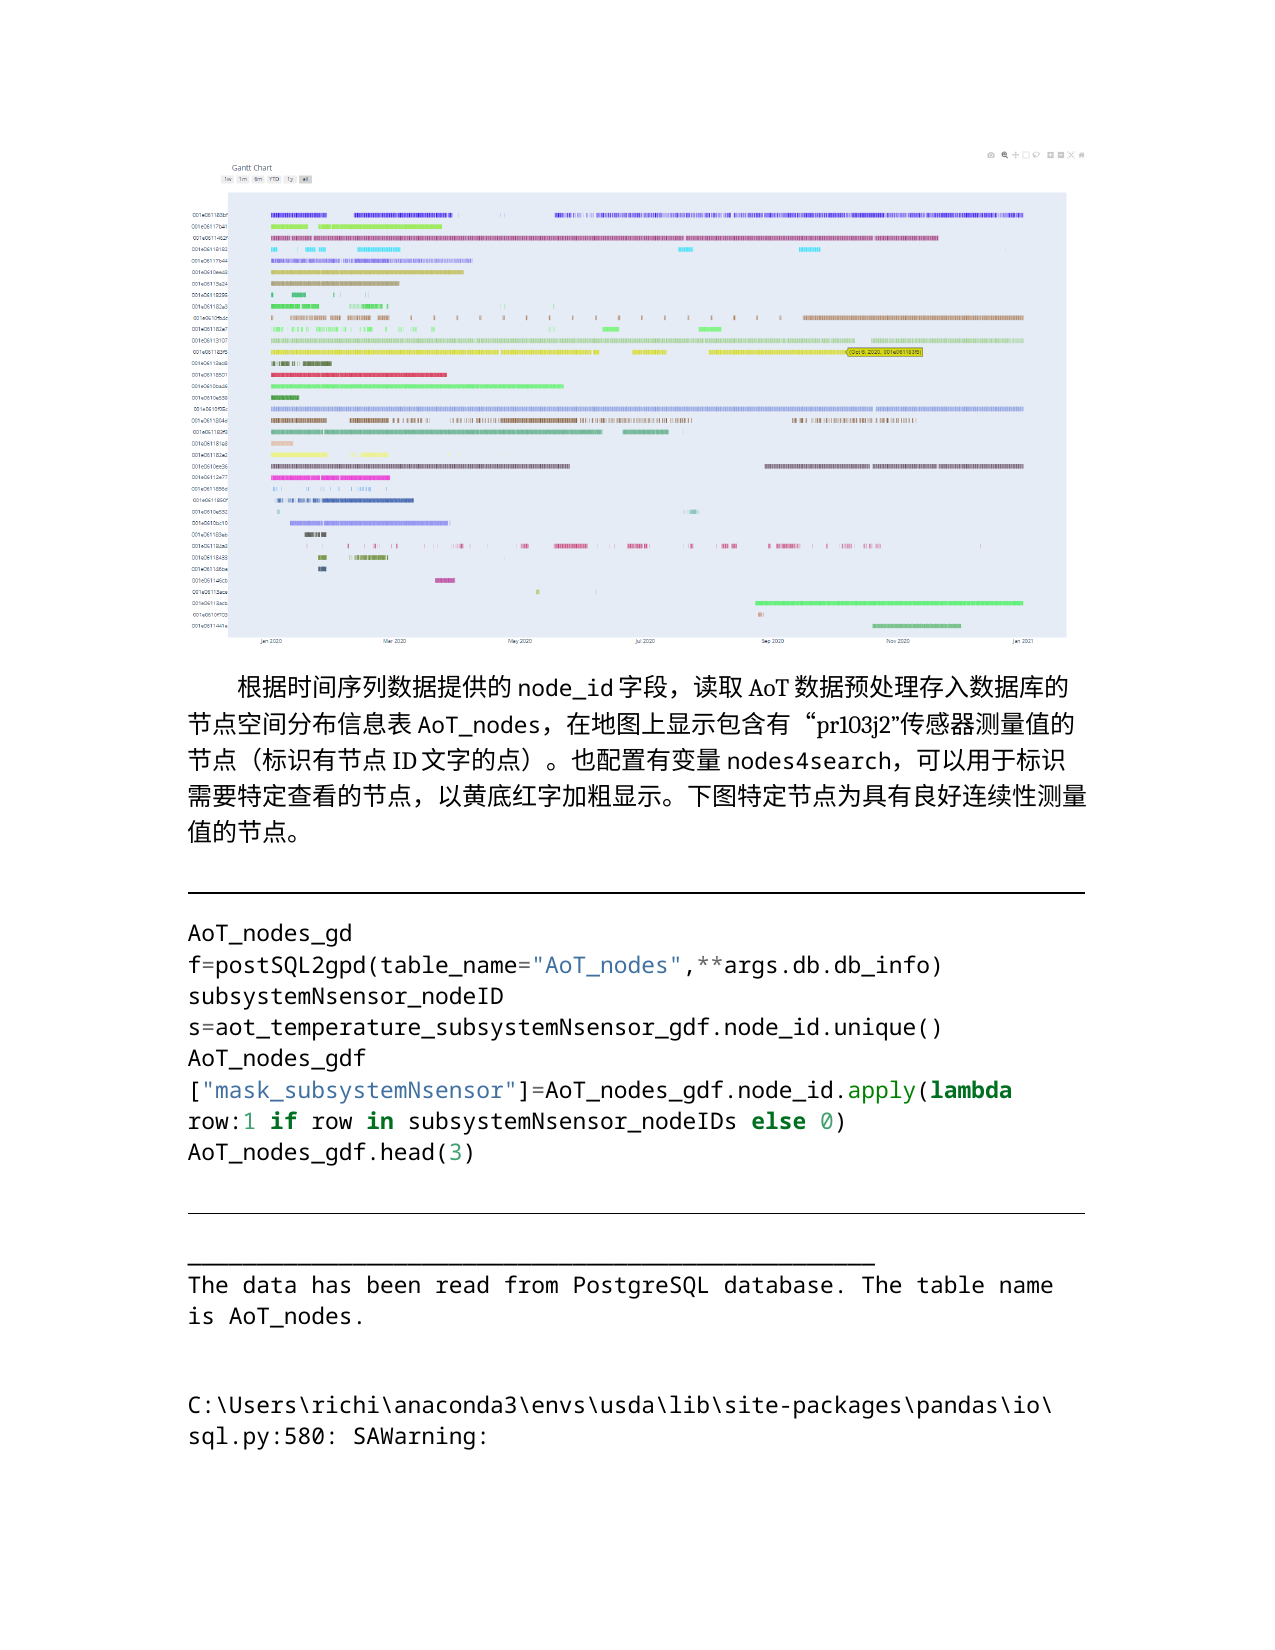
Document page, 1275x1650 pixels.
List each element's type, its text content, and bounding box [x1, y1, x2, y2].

picture [187, 150, 1088, 647]
text 根据时间序列数据提供的node_id字段，读取AoT数据预处理存入数据库的节点空间分布信息表AoT_nodes，在地图上显示包含有“pr103j2”传感器测量值的节点（标识有节点ID文字的点）。也配置有变量nodes4search，可以用于标识需要特定查看的节点，以黄底红字加粗显示。下图特定节点为具有良好连续性测量值的节点。 [187, 668, 1087, 849]
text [187, 1238, 1087, 1452]
text AoT_nodes_gdf=postSQL2gpd(table_name="AoT_nodes",**args.db.db_info) subsystemNsensor_nodeIDs=aot_temperature_subsystemNsensor_gdf.node_id.unique() AoT_nodes_gdf["mask_subsystemNsensor"]=AoT_nodes_gdf.node_id.apply(lambda row:1 if row in subsystemNsensor_nodeIDs else 0) AoT_nodes_gdf.head(3) [187, 917, 1087, 1167]
